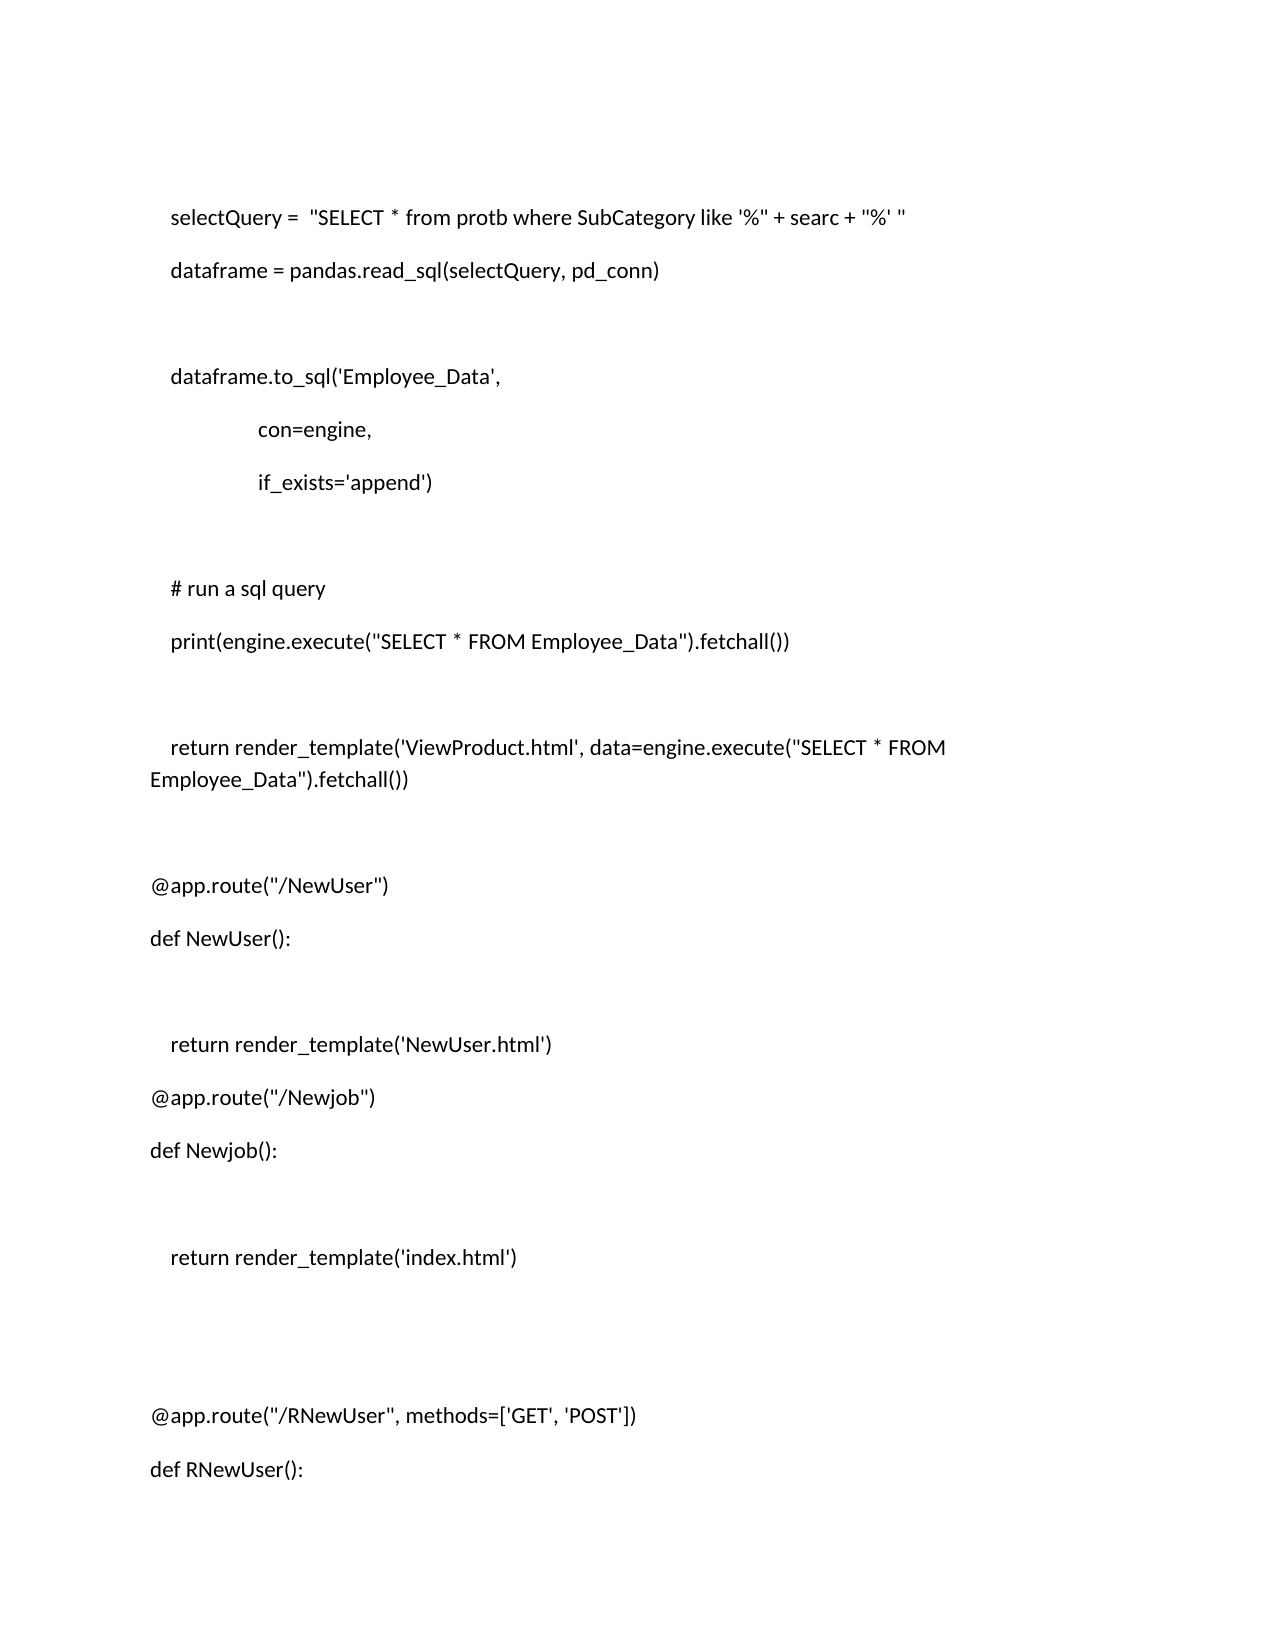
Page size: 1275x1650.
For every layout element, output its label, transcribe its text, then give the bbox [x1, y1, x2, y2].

text # run a sql query [150, 574, 1125, 602]
text @app.route("/RNewUser", methods=['GET', 'POST']) [150, 1402, 1125, 1430]
text @app.route("/NewUser") [150, 871, 1125, 899]
text return render_template('NewUser.html') [150, 1031, 1125, 1058]
text print(engine.execute("SELECT * FROM Employee_Data").fetchall()) [150, 627, 1125, 655]
text def RNewUser(): [150, 1455, 1125, 1483]
text dataframe = pandas.read_sql(selectQuery, pd_conn) [150, 256, 1125, 284]
text con=engine, [150, 415, 1125, 443]
text dataframe.to_sql('Employee_Data', [150, 362, 1125, 390]
text selectQuery = "SELECT * from protb where SubCategory like '%" + searc + "%' " [150, 203, 1125, 231]
text if_exists='append') [150, 468, 1125, 496]
text return render_template('ViewProduct.html', data=engine.execute("SELECT * FROM Employee_Data").fetchall()) [150, 733, 1125, 793]
text def NewUser(): [150, 924, 1125, 952]
text return render_template('index.html') [150, 1243, 1125, 1271]
text def Newjob(): [150, 1137, 1125, 1164]
text @app.route("/Newjob") [150, 1083, 1125, 1112]
